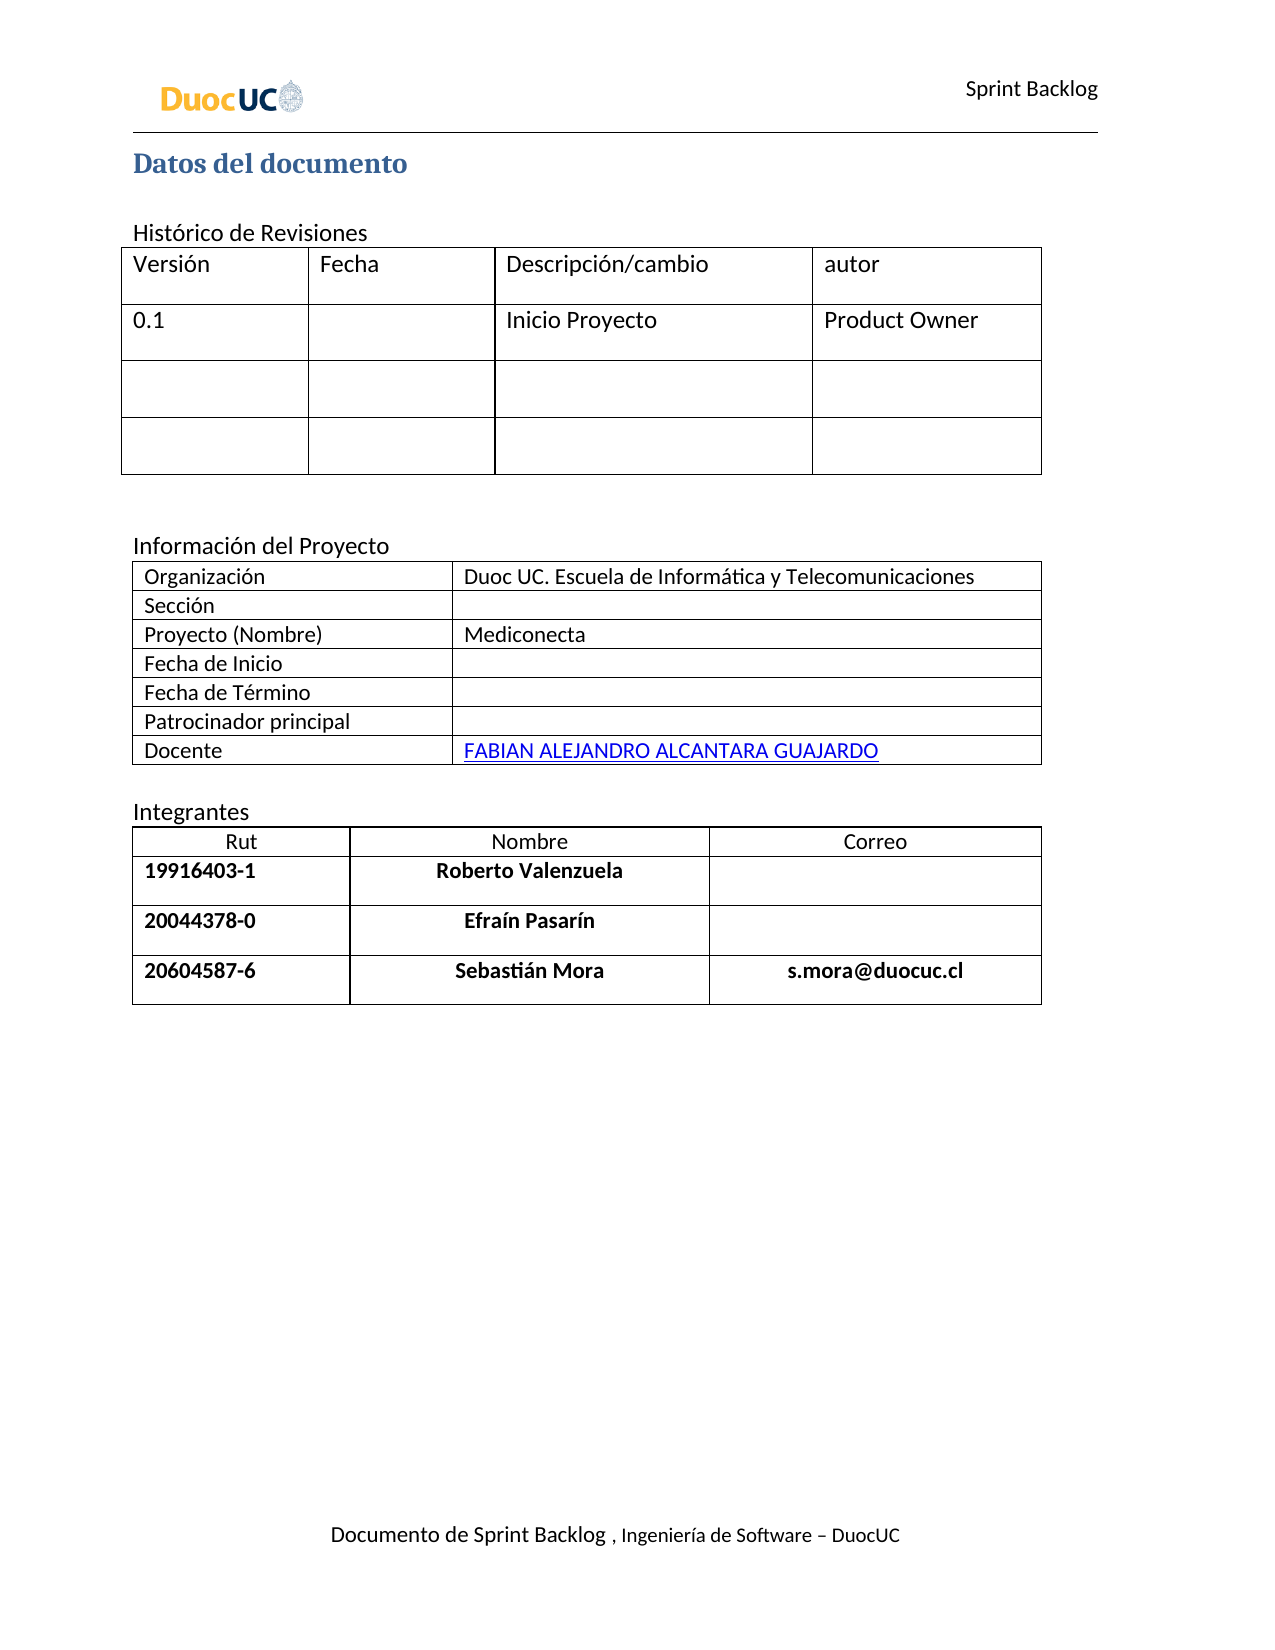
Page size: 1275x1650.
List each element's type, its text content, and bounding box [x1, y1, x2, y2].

table_header Organización [133, 562, 452, 590]
table_cell Fecha de Inicio [133, 649, 452, 677]
picture [154, 76, 308, 115]
table_cell [813, 361, 1041, 417]
table_cell 0.1 [122, 305, 308, 360]
table_cell Fecha de Término [133, 678, 452, 706]
table_cell 20604587-6 [133, 956, 349, 1004]
table_header Nombre [351, 828, 709, 856]
table_cell Roberto Valenzuela [351, 857, 709, 905]
table_cell [813, 418, 1041, 473]
table_cell [710, 857, 1041, 905]
text Información del Proyecto [133, 530, 1098, 561]
table_cell 20044378-0 [133, 906, 349, 955]
table_cell Inicio Proyecto [496, 305, 812, 360]
table_header Descripción/cambio [496, 248, 812, 303]
table_cell Product Owner [813, 305, 1041, 360]
table_header Versión [122, 248, 308, 303]
table_header Duoc UC. Escuela de Informática y Telecomunicaciones [453, 562, 1041, 590]
table_cell [453, 707, 1041, 735]
table_cell s.mora@duocuc.cl [710, 956, 1041, 1004]
table_cell [496, 361, 812, 417]
table_header Fecha [309, 248, 494, 303]
table_cell [309, 361, 494, 417]
table_cell Sección [133, 591, 452, 619]
table_cell Docente [133, 736, 452, 764]
subtitle Datos del documento [133, 148, 1098, 181]
text Histórico de Revisiones [133, 217, 1098, 247]
table_cell Proyecto (Nombre) [133, 620, 452, 648]
table_cell [453, 649, 1041, 677]
table_cell [453, 678, 1041, 706]
table_cell Mediconecta [453, 620, 1041, 648]
table_cell Efraín Pasarín [351, 906, 709, 955]
table_cell [453, 591, 1041, 619]
table_cell 19916403-1 [133, 857, 349, 905]
table_cell [496, 418, 812, 473]
text Integrantes [133, 796, 1098, 826]
table_cell Patrocinador principal [133, 707, 452, 735]
table_cell [710, 906, 1041, 955]
table_cell Sebastián Mora [351, 956, 709, 1004]
table_cell [122, 418, 308, 473]
table_header Rut [133, 828, 349, 856]
table_cell [122, 361, 308, 417]
table_header autor [813, 248, 1041, 303]
table_header Correo [710, 828, 1041, 856]
table_cell FABIAN ALEJANDRO ALCANTARA GUAJARDO [453, 736, 1041, 764]
table_cell [309, 418, 494, 473]
table_cell [309, 305, 494, 360]
